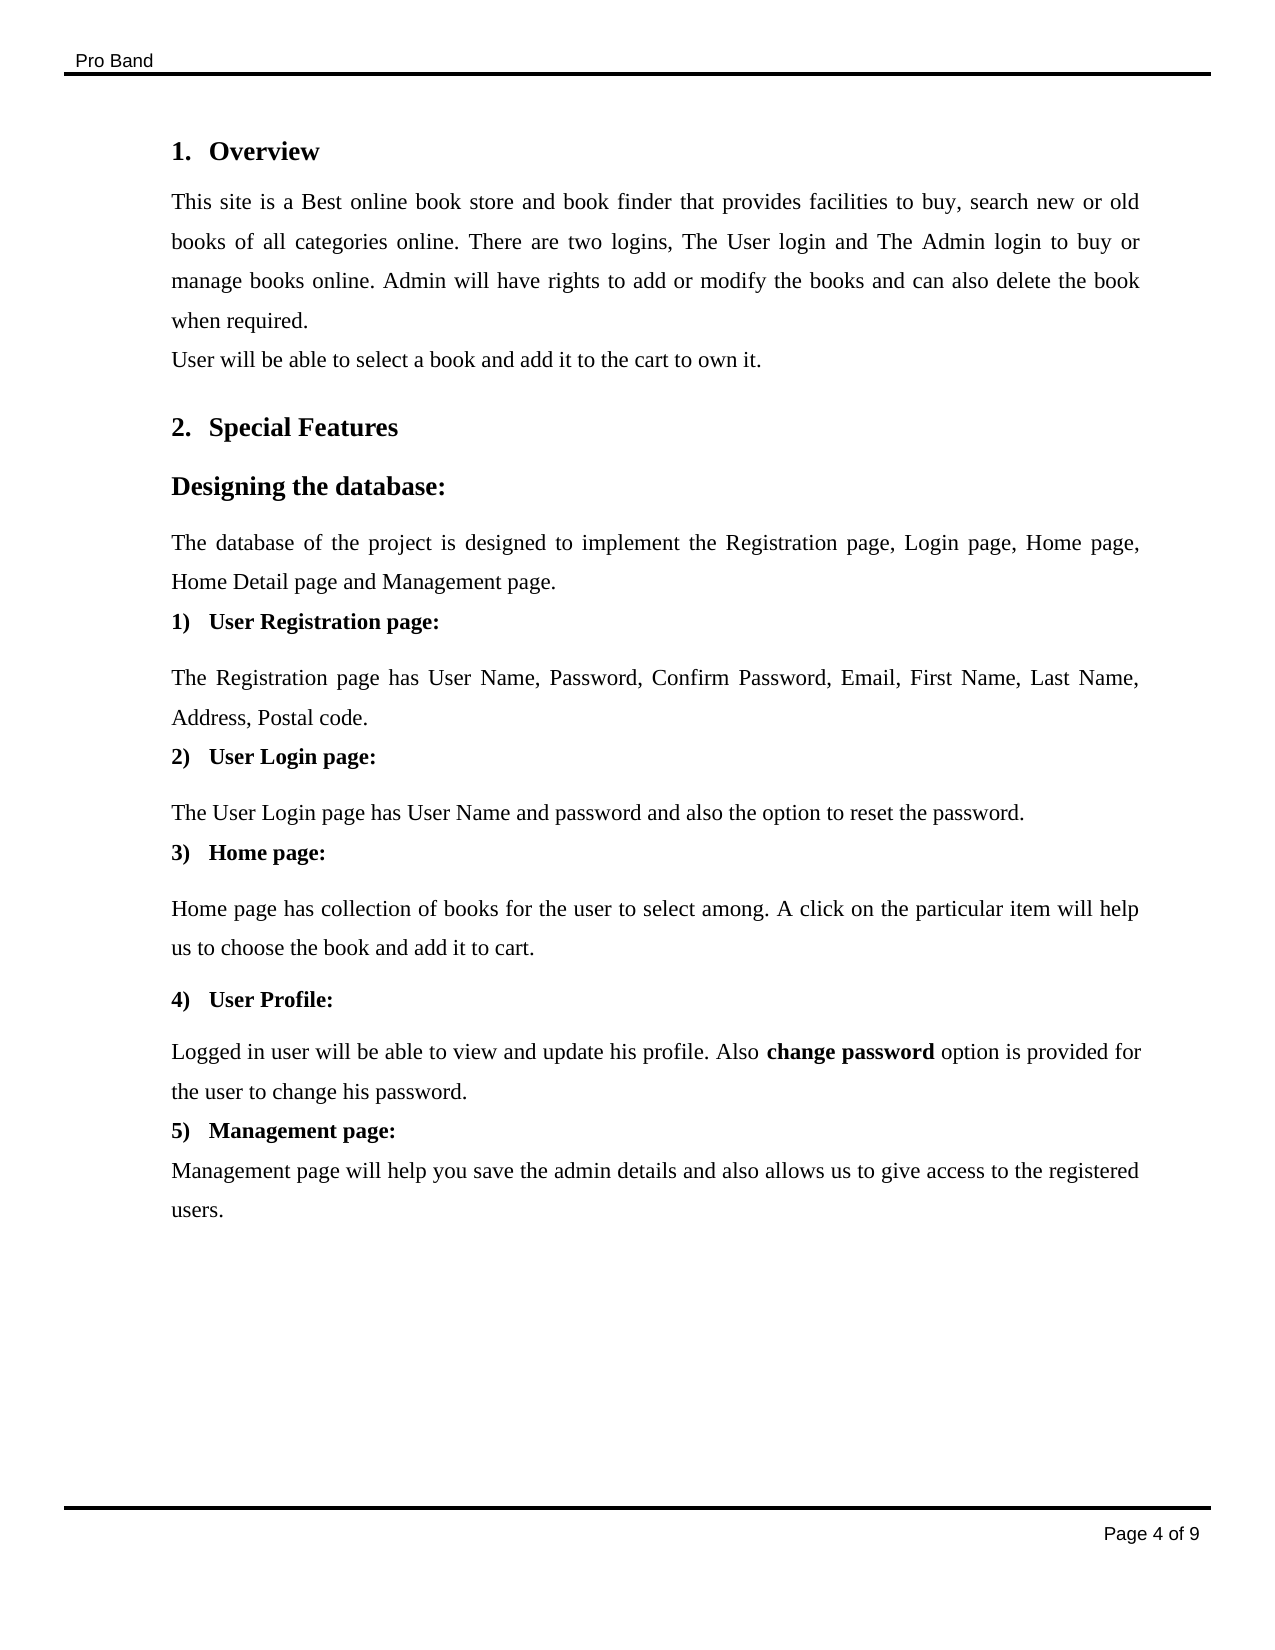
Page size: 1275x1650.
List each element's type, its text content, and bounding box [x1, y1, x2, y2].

list Management page: [171, 1117, 1141, 1143]
subtitle Overview [171, 135, 1141, 166]
text Logged in user will be able to view and update his profile. Also change password option is provided for the user to change his password. [171, 1038, 1141, 1104]
list Management page will help you save the admin details and also allows us to give access to the registered users. [171, 1157, 1141, 1222]
text Designing the database: [133, 470, 1141, 501]
text The Registration page has User Name, Password, Confirm Password, Email, First Name, Last Name, Address, Postal code. [171, 664, 1141, 730]
text The User Login page has User Name and password and also the option to reset the password. [133, 799, 1141, 826]
list User Profile: [171, 986, 1141, 1013]
text Home page has collection of books for the user to select among. A click on the particular item will help us to choose the book and add it to cart. [171, 895, 1141, 961]
list User Login page: [171, 743, 1141, 769]
text This site is a Best online book store and book finder that provides facilities to buy, search new or old books of all categories online. There are two logins, The User login and The Admin login to buy or manage books online. Admin will have rights to add or modify the books and can also delete the book when required. [171, 188, 1141, 333]
list Home page: [171, 839, 1141, 865]
text The database of the project is designed to implement the Registration page, Login page, Home page, Home Detail page and Management page. [171, 529, 1141, 595]
text User will be able to select a book and add it to the cart to own it. [171, 346, 1141, 372]
list User Registration page: [171, 608, 1141, 634]
subtitle Special Features [171, 411, 1141, 442]
